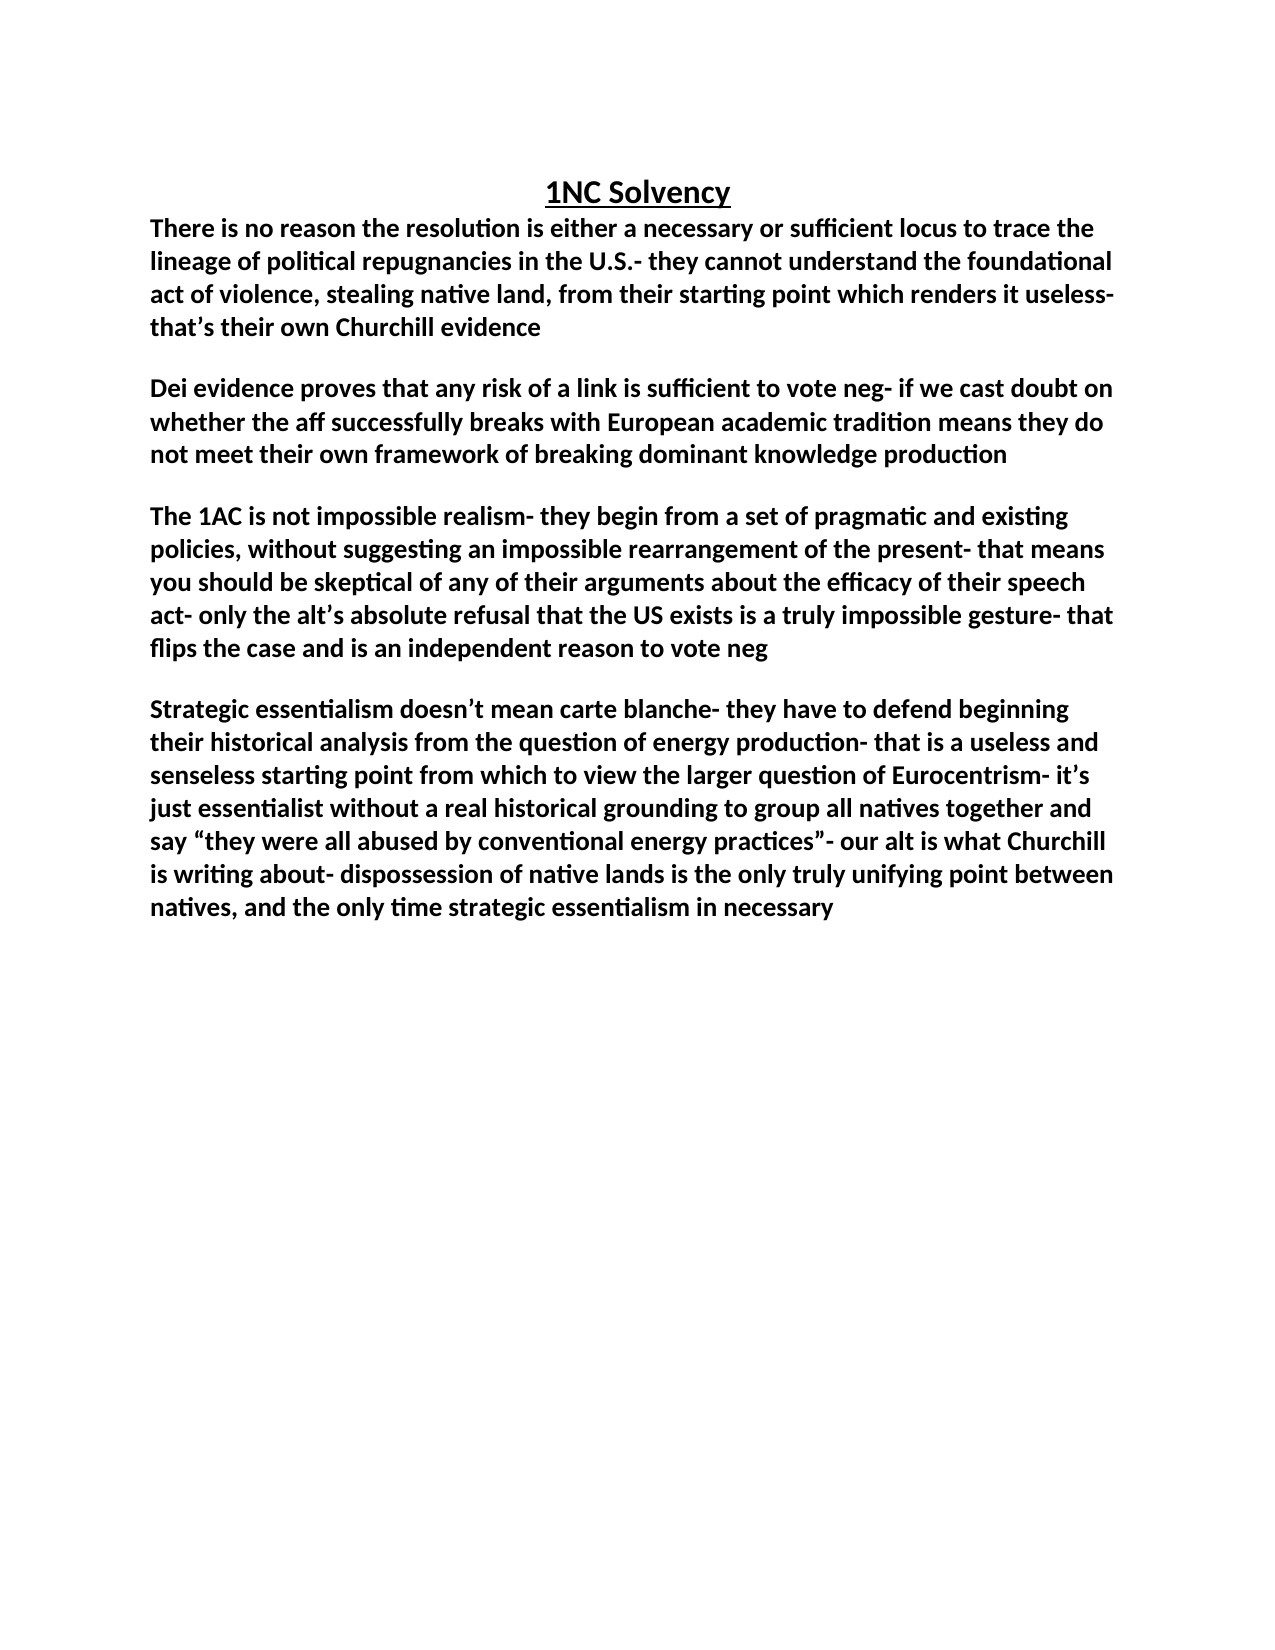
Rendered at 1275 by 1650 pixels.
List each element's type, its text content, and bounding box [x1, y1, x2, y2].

text There is no reason the resolution is either a necessary or sufficient locus to trace the lineage of political repugnancies in the U.S.- they cannot understand the foundational act of violence, stealing native land, from their starting point which renders it useless- that’s their own Churchill evidence [150, 212, 1125, 344]
text Strategic essentialism doesn’t mean carte blanche- they have to defend beginning their historical analysis from the question of energy production- that is a useless and senseless starting point from which to view the larger question of Eurocentrism- it’s just essentialist without a real historical grounding to group all natives together and say “they were all abused by conventional energy practices”- our alt is what Churchill is writing about- dispossession of native lands is the only truly unifying point between natives, and the only time strategic essentialism in necessary [150, 692, 1125, 923]
subtitle 1NC Solvency [150, 171, 1125, 212]
text The 1AC is not impossible realism- they begin from a set of pragmatic and existing policies, without suggesting an impossible rearrangement of the present- that means you should be skeptical of any of their arguments about the efficacy of their speech act- only the alt’s absolute refusal that the US exists is a truly impossible gesture- that flips the case and is an independent reason to vote neg [150, 499, 1125, 664]
text Dei evidence proves that any risk of a link is sufficient to vote neg- if we cast doubt on whether the aff successfully breaks with European academic tradition means they do not meet their own framework of breaking dominant knowledge production [150, 372, 1125, 471]
